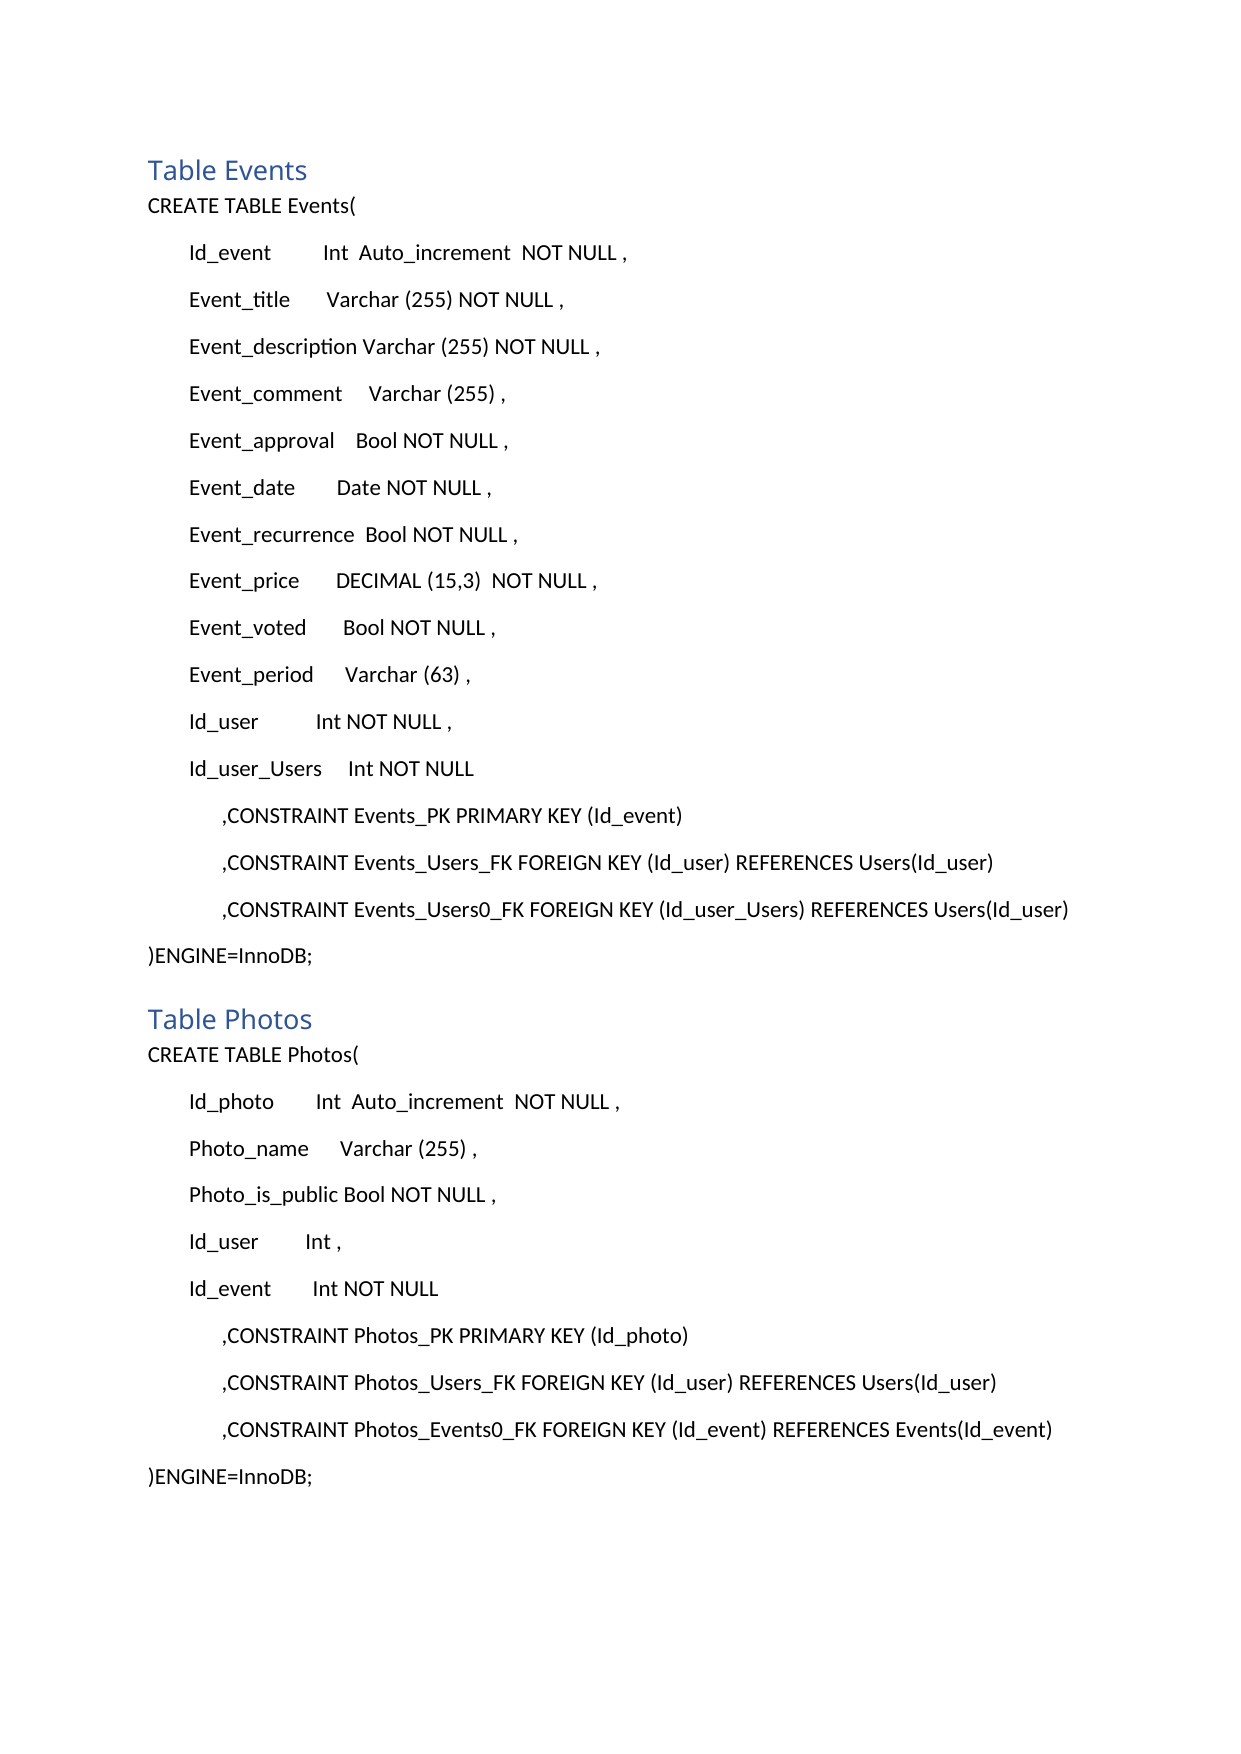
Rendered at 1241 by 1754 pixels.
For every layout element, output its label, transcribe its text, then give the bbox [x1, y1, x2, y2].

text Event_description Varchar (255) NOT NULL , [148, 332, 1093, 360]
text Event_period Varchar (63) , [148, 660, 1093, 688]
subtitle Table Events [148, 152, 1093, 189]
text ,CONSTRAINT Photos_Users_FK FOREIGN KEY (Id_user) REFERENCES Users(Id_user) [148, 1368, 1093, 1396]
text CREATE TABLE Photos( [148, 1040, 1093, 1068]
text ,CONSTRAINT Photos_Events0_FK FOREIGN KEY (Id_event) REFERENCES Events(Id_event) [148, 1415, 1093, 1443]
subtitle Table Photos [148, 1000, 1093, 1037]
text ,CONSTRAINT Events_Users_FK FOREIGN KEY (Id_user) REFERENCES Users(Id_user) [148, 848, 1093, 876]
text )ENGINE=InnoDB; [148, 942, 1093, 969]
text Id_user Int , [148, 1227, 1093, 1256]
text Id_user Int NOT NULL , [148, 707, 1093, 735]
text CREATE TABLE Events( [148, 192, 1093, 219]
text Event_recurrence Bool NOT NULL , [148, 520, 1093, 548]
text Photo_name Varchar (255) , [148, 1134, 1093, 1162]
text Id_photo Int Auto_increment NOT NULL , [148, 1087, 1093, 1115]
text Event_voted Bool NOT NULL , [148, 613, 1093, 641]
text Photo_is_public Bool NOT NULL , [148, 1181, 1093, 1209]
text Event_price DECIMAL (15,3) NOT NULL , [148, 567, 1093, 594]
text ,CONSTRAINT Events_Users0_FK FOREIGN KEY (Id_user_Users) REFERENCES Users(Id_user) [148, 895, 1093, 923]
text Id_event Int Auto_increment NOT NULL , [148, 238, 1093, 266]
text ,CONSTRAINT Events_PK PRIMARY KEY (Id_event) [148, 801, 1093, 829]
text Event_comment Varchar (255) , [148, 379, 1093, 407]
text Id_user_Users Int NOT NULL [148, 754, 1093, 782]
text Event_date Date NOT NULL , [148, 473, 1093, 501]
text )ENGINE=InnoDB; [148, 1462, 1093, 1490]
text Id_event Int NOT NULL [148, 1274, 1093, 1302]
text Event_approval Bool NOT NULL , [148, 426, 1093, 454]
text ,CONSTRAINT Photos_PK PRIMARY KEY (Id_photo) [148, 1321, 1093, 1349]
text Event_title Varchar (255) NOT NULL , [148, 285, 1093, 313]
